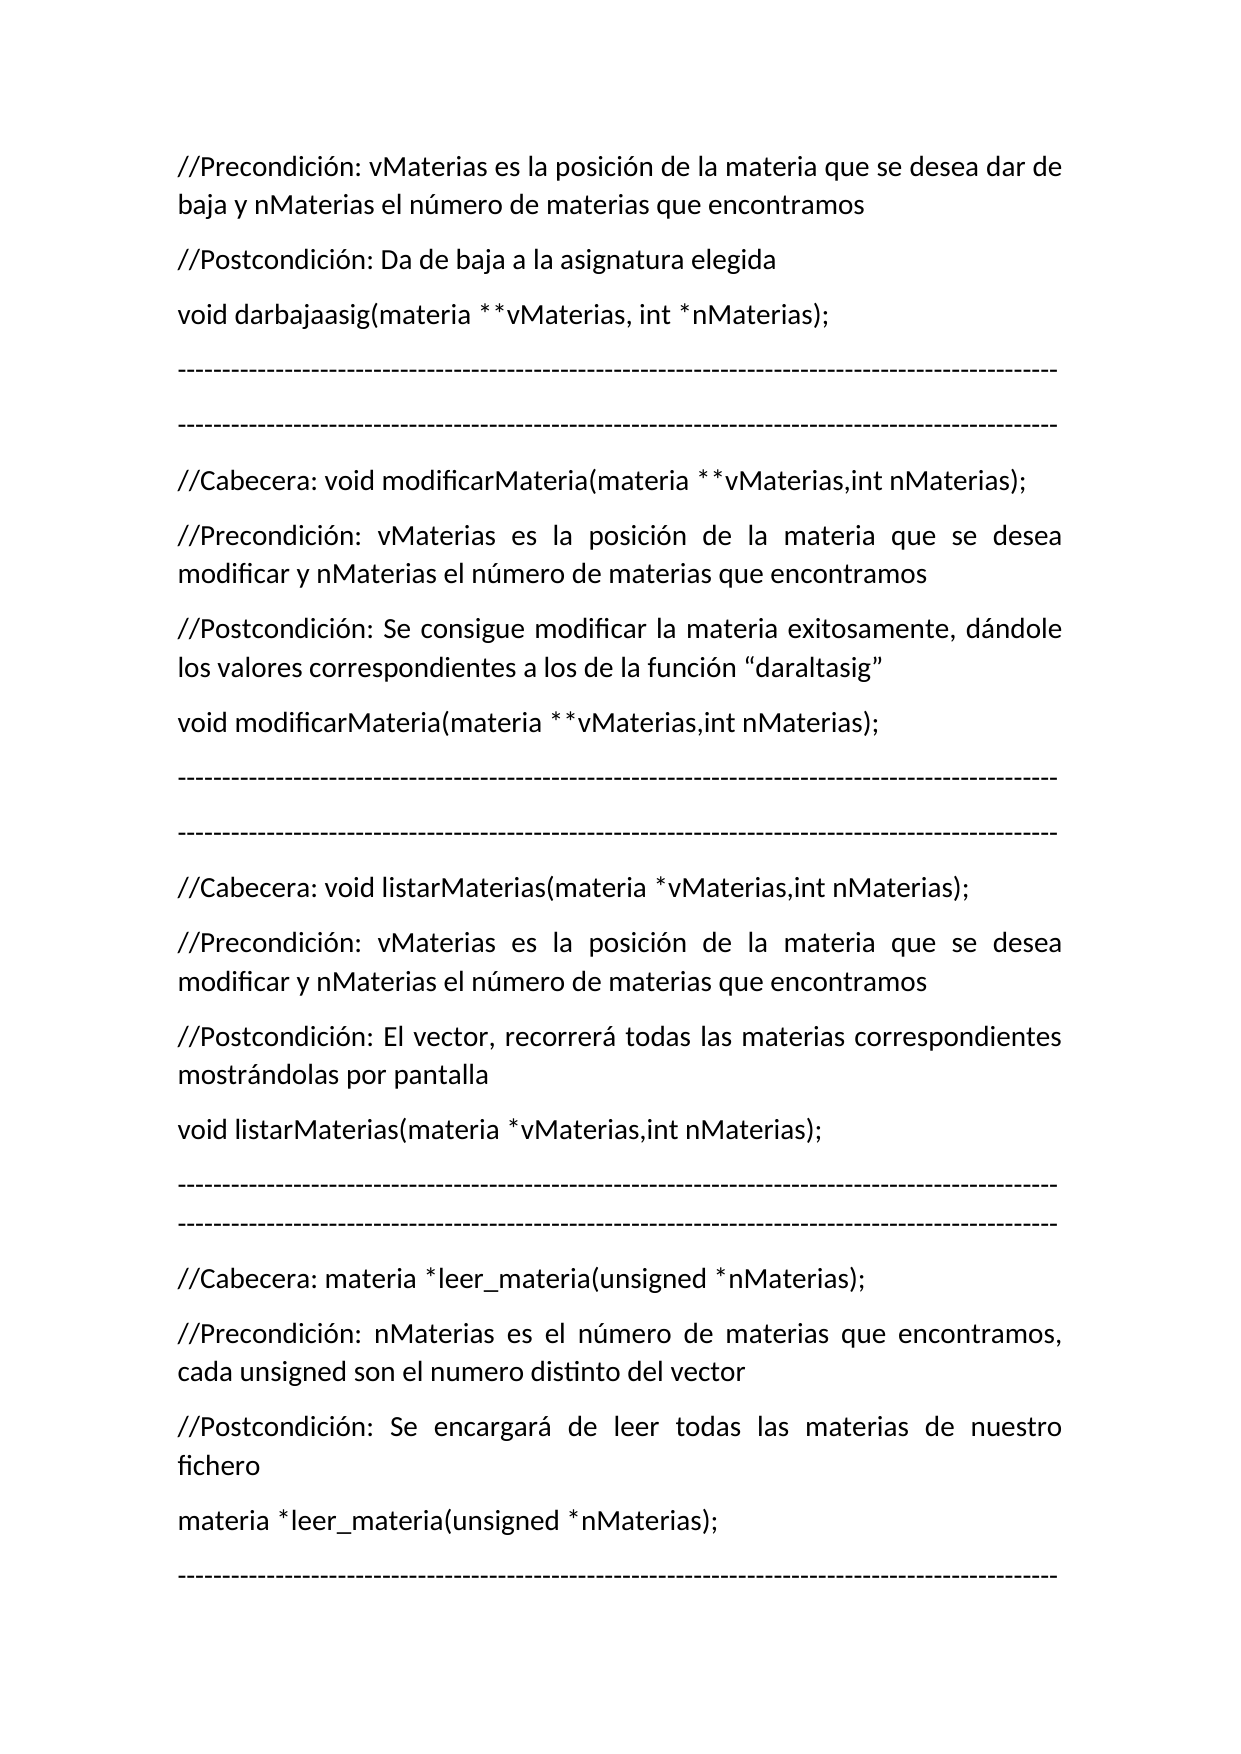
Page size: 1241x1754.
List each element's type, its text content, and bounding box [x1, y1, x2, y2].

text //Postcondición: Se encargará de leer todas las materias de nuestro fichero [177, 1408, 1063, 1483]
text void listarMaterias(materia *vMaterias,int nMaterias); [177, 1111, 1063, 1147]
text --------------------------------------------------------------------------------------------------- [177, 759, 1063, 794]
text //Precondición: vMaterias es la posición de la materia que se desea modificar y nMaterias el número de materias que encontramos [177, 924, 1063, 998]
text --------------------------------------------------------------------------------------------------- [177, 814, 1063, 849]
text //Precondición: vMaterias es la posición de la materia que se desea dar de baja y nMaterias el número de materias que encontramos [177, 148, 1063, 222]
text --------------------------------------------------------------------------------------------------- [177, 1557, 1063, 1593]
text //Cabecera: materia *leer_materia(unsigned *nMaterias); [177, 1260, 1063, 1296]
text materia *leer_materia(unsigned *nMaterias); [177, 1502, 1063, 1538]
text void darbajaasig(materia **vMaterias, int *nMaterias); [177, 296, 1063, 332]
text //Postcondición: El vector, recorrerá todas las materias correspondientes mostrándolas por pantalla [177, 1018, 1063, 1092]
text --------------------------------------------------------------------------------------------------- [177, 351, 1063, 387]
text //Precondición: nMaterias es el número de materias que encontramos, cada unsigned son el numero distinto del vector [177, 1315, 1063, 1389]
text //Cabecera: void modificarMateria(materia **vMaterias,int nMaterias); [177, 462, 1063, 497]
text ------------------------------------------------------------------------------------------------------------------------------------------------------------------------------------------------------ [177, 1166, 1063, 1240]
text //Cabecera: void listarMaterias(materia *vMaterias,int nMaterias); [177, 869, 1063, 905]
text //Postcondición: Da de baja a la asignatura elegida [177, 241, 1063, 277]
text //Precondición: vMaterias es la posición de la materia que se desea modificar y nMaterias el número de materias que encontramos [177, 517, 1063, 591]
text void modificarMateria(materia **vMaterias,int nMaterias); [177, 704, 1063, 739]
text //Postcondición: Se consigue modificar la materia exitosamente, dándole los valores correspondientes a los de la función “daraltasig” [177, 610, 1063, 684]
text --------------------------------------------------------------------------------------------------- [177, 406, 1063, 442]
